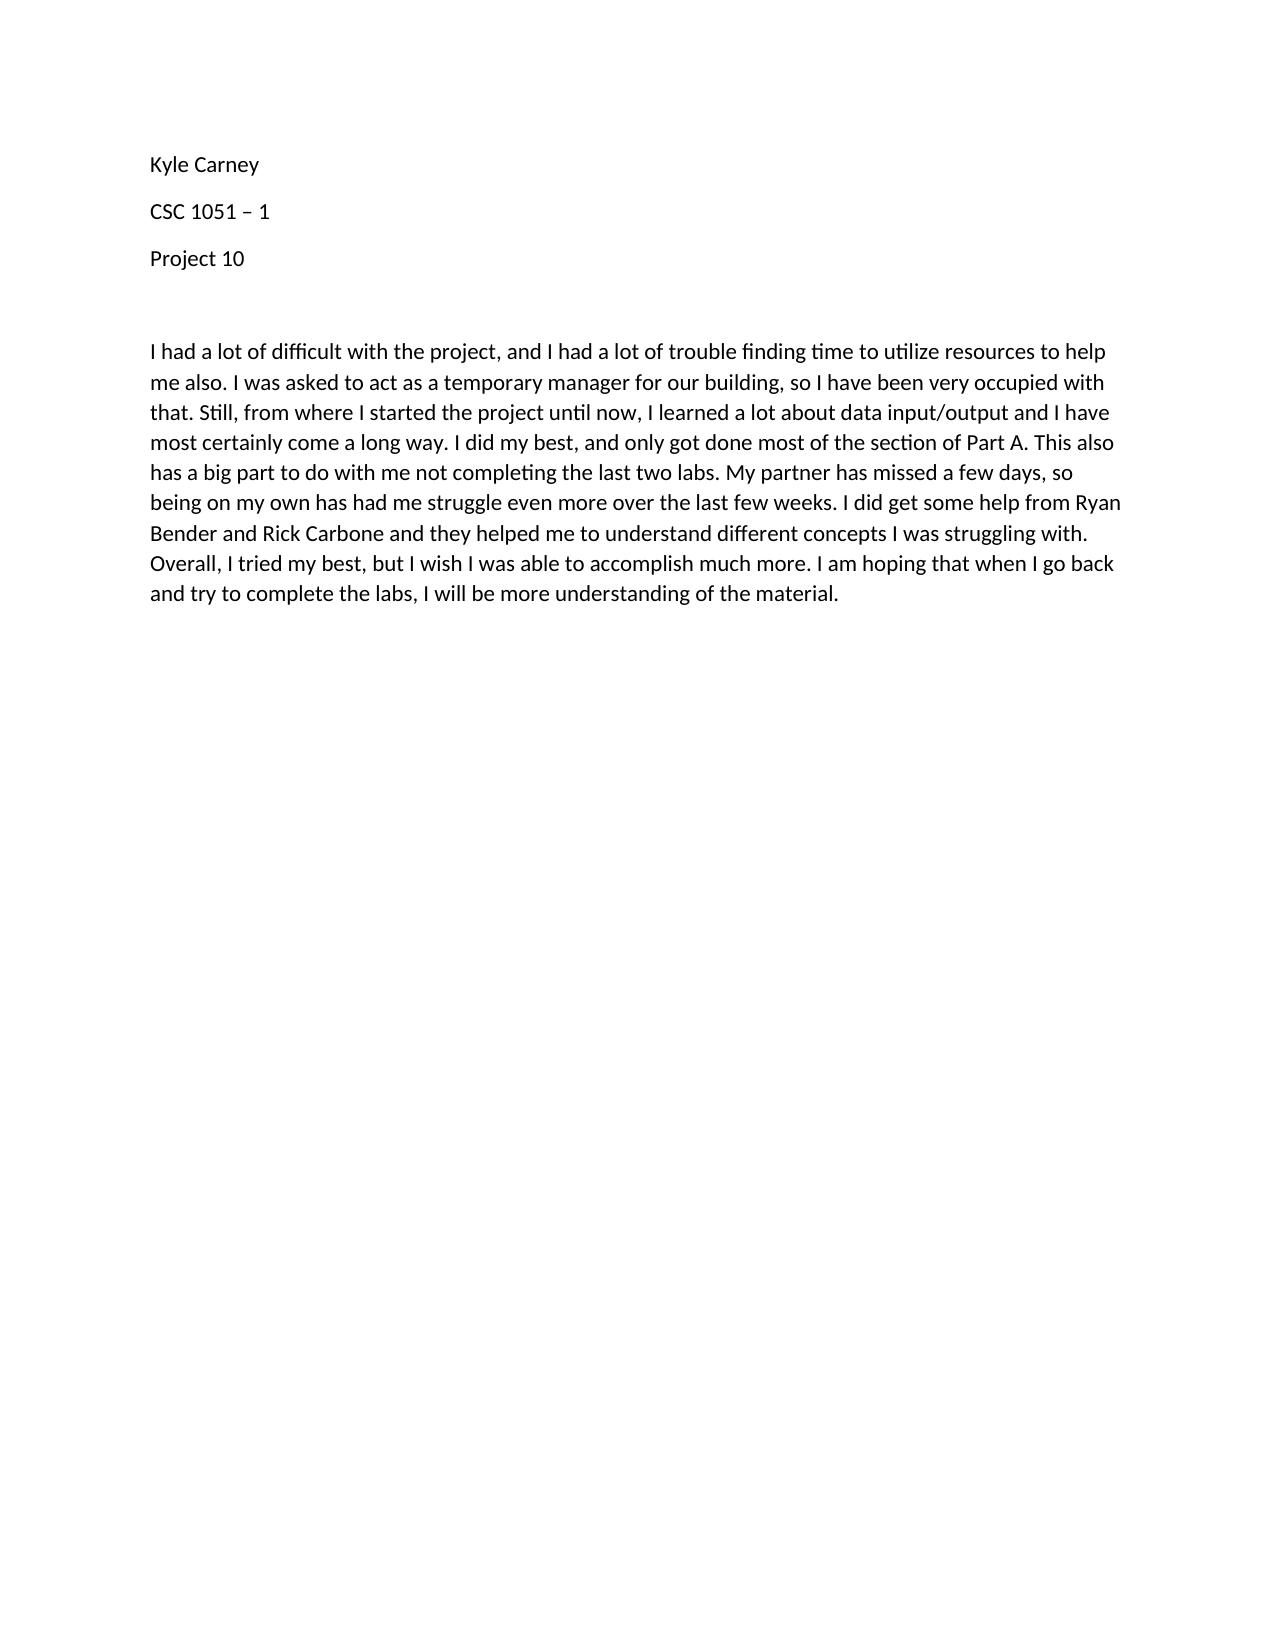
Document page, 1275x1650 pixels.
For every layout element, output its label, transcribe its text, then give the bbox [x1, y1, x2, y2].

text I had a lot of difficult with the project, and I had a lot of trouble finding time to utilize resources to help me also. I was asked to act as a temporary manager for our building, so I have been very occupied with that. Still, from where I started the project until now, I learned a lot about data input/output and I have most certainly come a long way. I did my best, and only got done most of the section of Part A. This also has a big part to do with me not completing the last two labs. My partner has missed a few days, so being on my own has had me struggle even more over the last few weeks. I did get some help from Ryan Bender and Rick Carbone and they helped me to understand different concepts I was struggling with. Overall, I tried my best, but I wish I was able to accomplish much more. I am hoping that when I go back and try to complete the labs, I will be more understanding of the material. [150, 337, 1125, 607]
text Project 10 [150, 244, 1125, 272]
text CSC 1051 – 1 [150, 197, 1125, 225]
text Kyle Carney [150, 150, 1125, 178]
